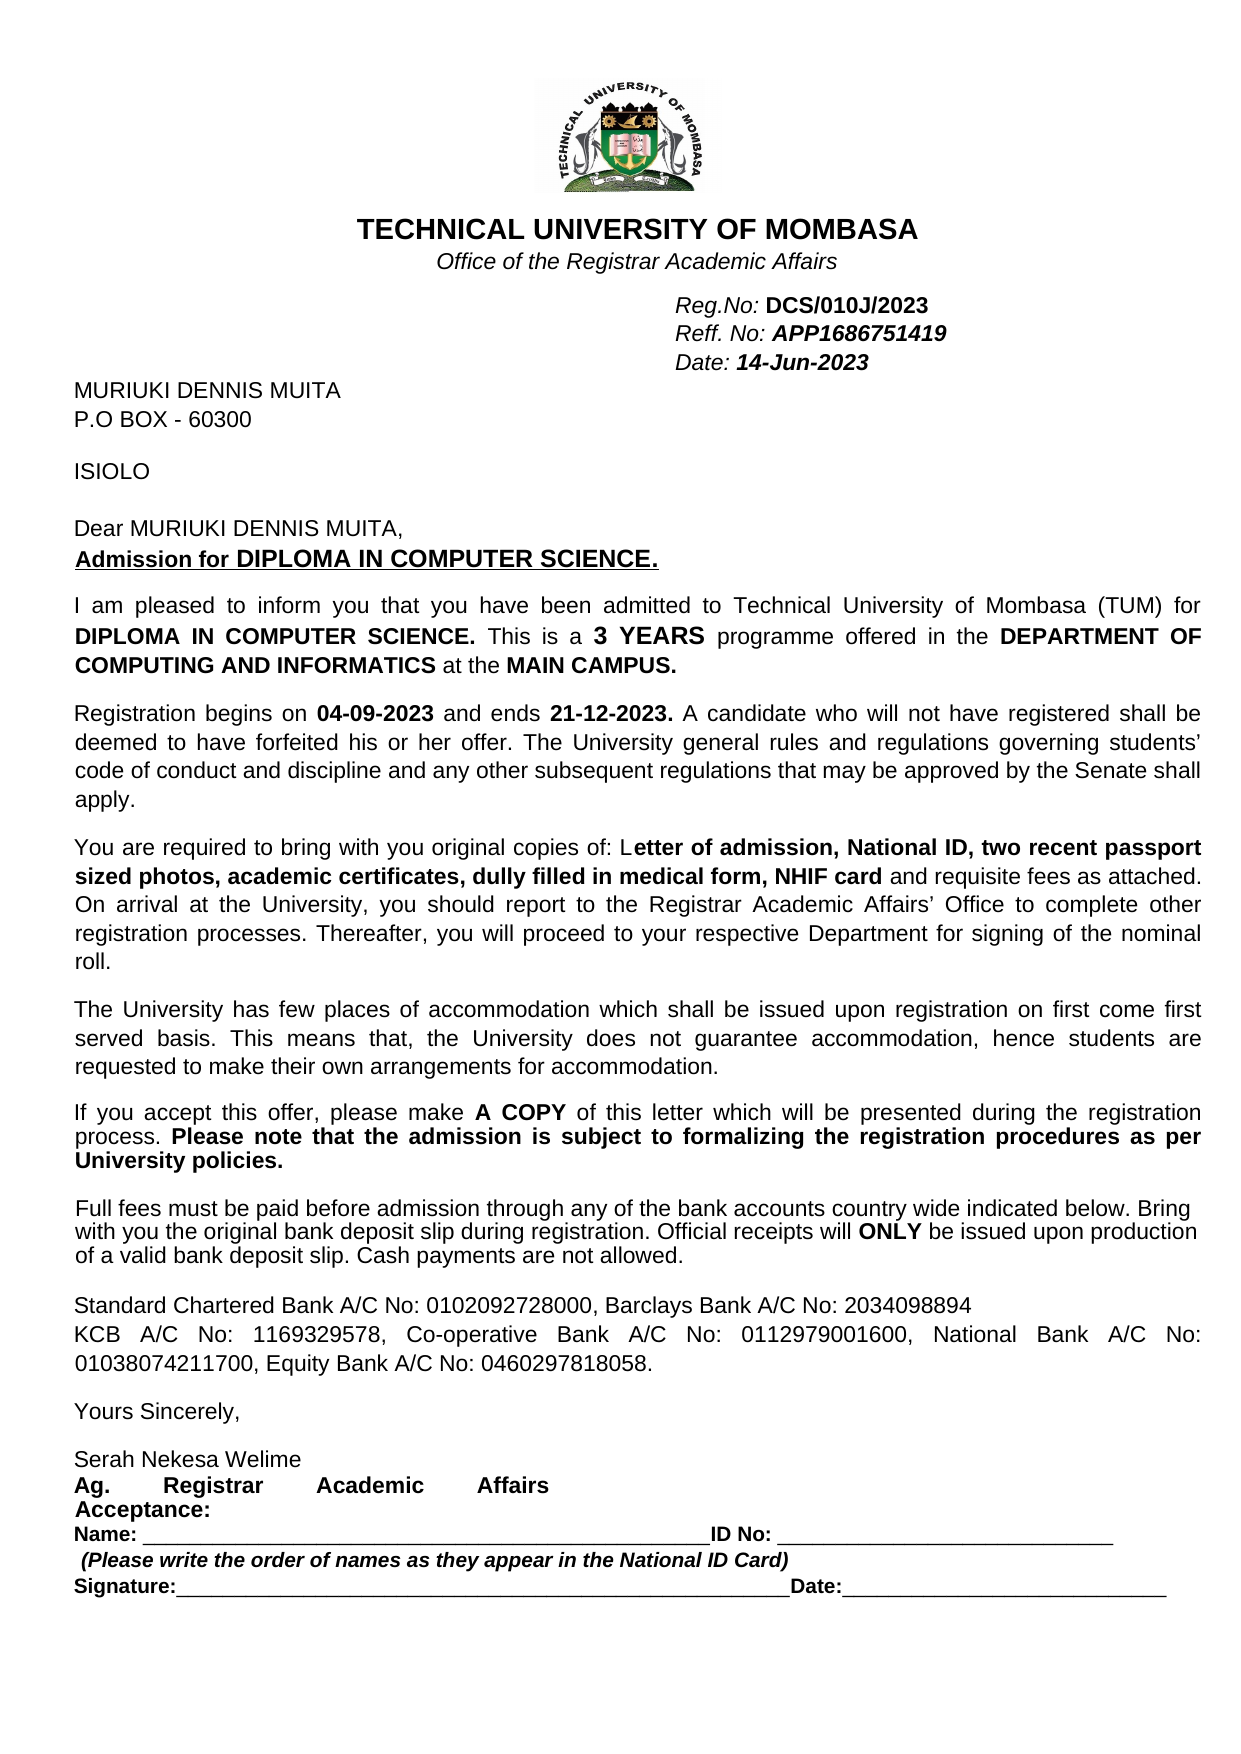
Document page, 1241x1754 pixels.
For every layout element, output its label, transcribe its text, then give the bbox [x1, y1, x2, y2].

text Standard Chartered Bank A/C No: 0102092728000, Barclays Bank A/C No: 2034098894 [73, 1292, 1202, 1319]
text I am pleased to inform you that you have been admitted to Technical University of Mombasa (TUM) for DIPLOMA IN COMPUTER SCIENCE. This is a 3 YEARS programme offered in the DEPARTMENT OF COMPUTING AND INFORMATICS at the MAIN CAMPUS. [73, 592, 1202, 678]
text Reg.No: DCS/010J/2023 [675, 292, 1208, 318]
text If you accept this offer, please make A COPY of this letter which will be presented during the registration process. Please note that the admission is subject to formalizing the registration procedures as per University policies. [73, 1102, 1202, 1173]
text You are required to bring with you original copies of: Letter of admission, National ID, two recent passport sized photos, academic certificates, dully filled in medical form, NHIF card and requisite fees as attached. On arrival at the University, you should report to the Registrar Academic Affairs’ Office to complete other registration processes. Thereafter, you will proceed to your respective Department for signing of the nominal roll. [73, 834, 1202, 974]
text Full fees must be paid before admission through any of the bank accounts country wide indicated below. Bring with you the original bank deposit slip during registration. Official receipts will ONLY be issued upon production of a valid bank deposit slip. Cash payments are not allowed. [75, 1197, 1208, 1268]
text Dear MURIUKI DENNIS MUITA, [73, 515, 1202, 542]
text TECHNICAL UNIVERSITY OF MOMBASA [75, 212, 1201, 245]
text Ag. Registrar Academic Affairs Acceptance: [73, 1475, 549, 1522]
text Reff. No: APP1686751419 [675, 320, 1208, 346]
text Serah Nekesa Welime [73, 1446, 1202, 1472]
text Registration begins on 04-09-2023 and ends 21-12-2023. A candidate who will not have registered shall be deemed to have forfeited his or her offer. The University general rules and regulations governing students’ code of conduct and discipline and any other subsequent regulations that may be approved by the Senate shall apply. [73, 700, 1202, 812]
text (Please write the order of names as they appear in the National ID Card) [75, 1548, 1208, 1572]
text Office of the Registrar Academic Affairs [75, 248, 1201, 274]
text Yours Sincerely, [73, 1398, 1202, 1424]
text KCB A/C No: 1169329578, Co-operative Bank A/C No: 0112979001600, National Bank A/C No: 01038074211700, Equity Bank A/C No: 0460297818058. [73, 1321, 1202, 1376]
text Admission for DIPLOMA IN COMPUTER SCIENCE. [75, 544, 1208, 573]
picture [534, 78, 722, 193]
text Date: 14-Jun-2023 [629, 348, 1208, 375]
text P.O BOX - 60300 [73, 406, 341, 432]
text Name: _________________________________________________ID No: _____________________________ [73, 1522, 1208, 1546]
text The University has few places of accommodation which shall be issued upon registration on first come first served basis. This means that, the University does not guarantee accommodation, hence students are requested to make their own arrangements for accommodation. [73, 996, 1202, 1080]
text MURIUKI DENNIS MUITA [73, 377, 1202, 403]
text ISIOLO [73, 458, 341, 485]
text Signature:_____________________________________________________Date:____________________________ [73, 1574, 1208, 1598]
